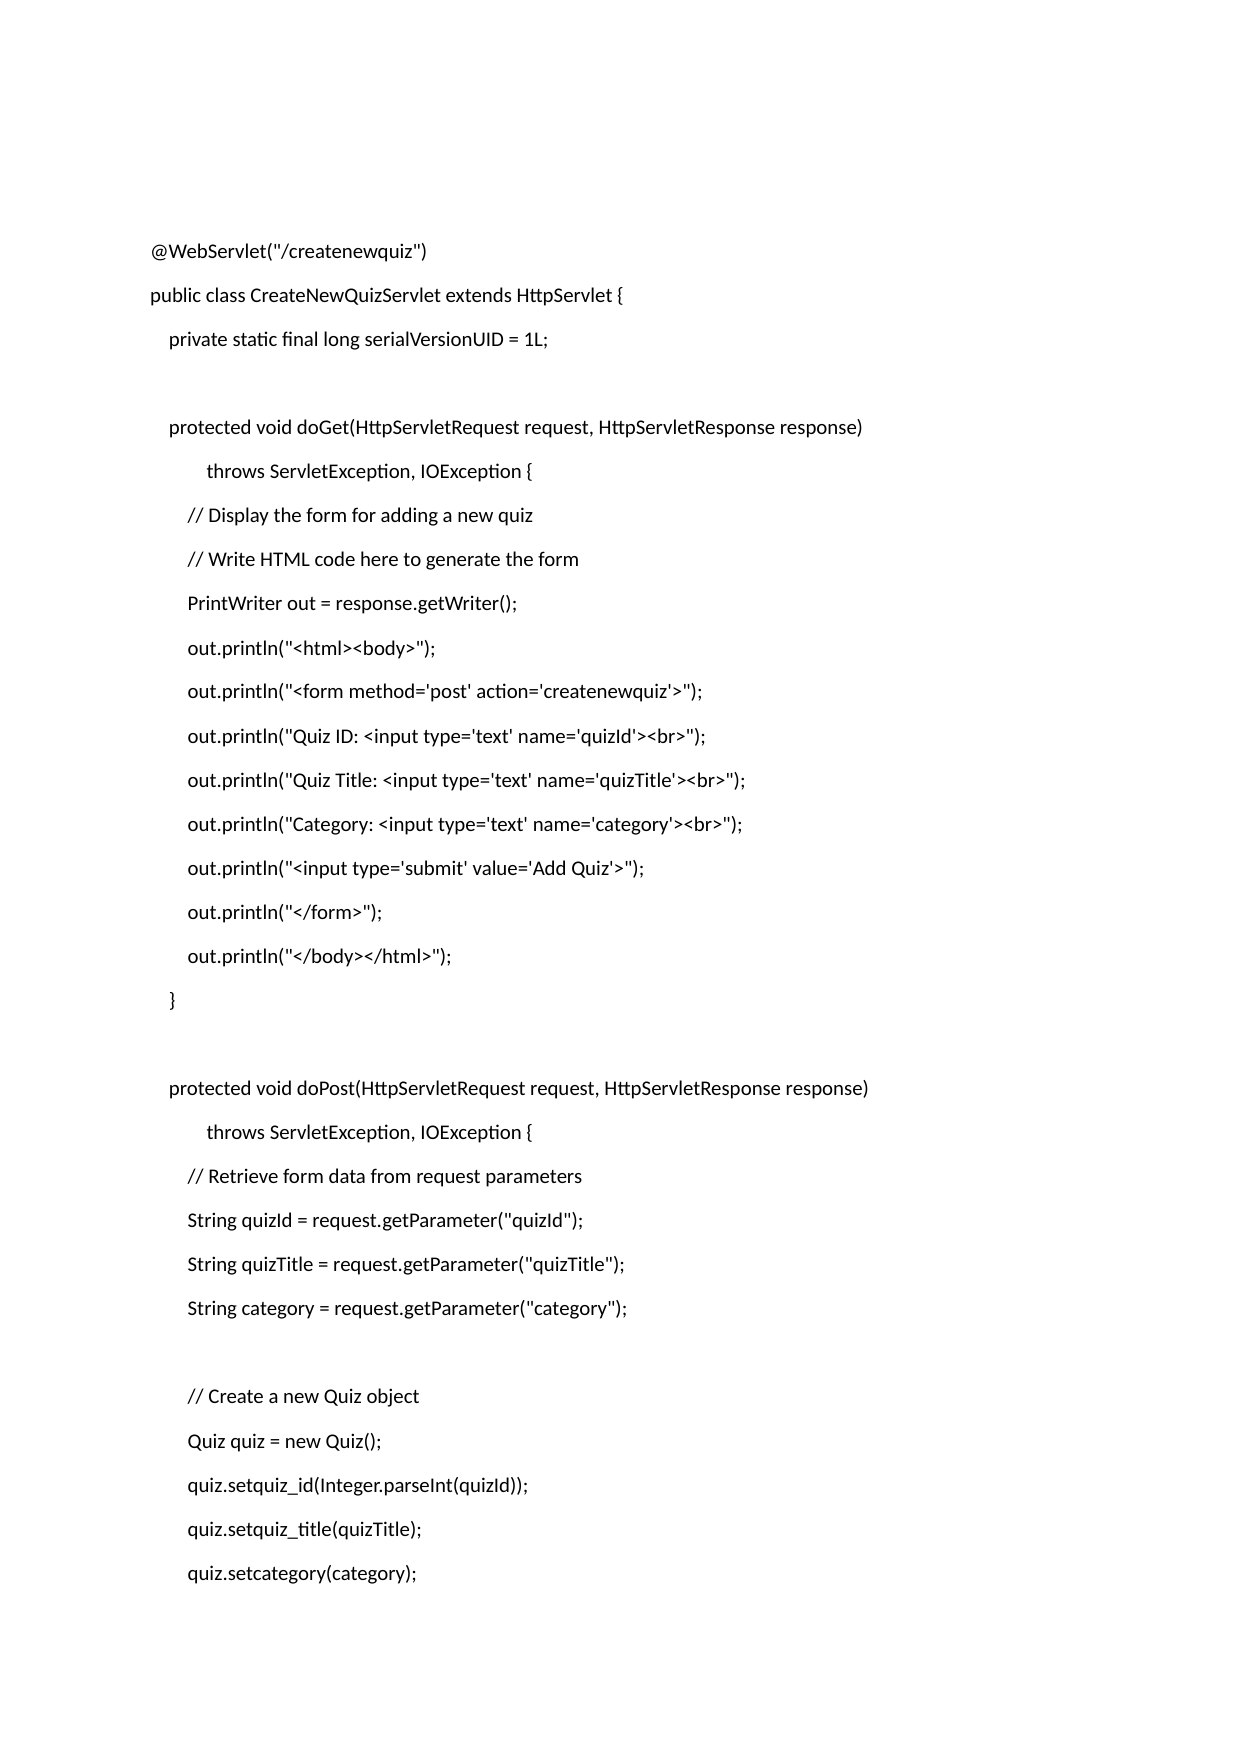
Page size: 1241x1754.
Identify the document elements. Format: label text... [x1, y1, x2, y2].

text public class CreateNewQuizServlet extends HttpServlet { [150, 282, 1090, 308]
text protected void doGet(HttpServletRequest request, HttpServletResponse response) [150, 414, 1090, 440]
text quiz.setquiz_title(quizTitle); [150, 1516, 1090, 1541]
text String quizId = request.getParameter("quizId"); [150, 1207, 1090, 1233]
text @WebServlet("/createnewquiz") [150, 238, 1090, 263]
text quiz.setquiz_id(Integer.parseInt(quizId)); [150, 1472, 1090, 1497]
text private static final long serialVersionUID = 1L; [150, 326, 1090, 352]
text out.println("Quiz Title: <input type='text' name='quizTitle'><br>"); [150, 767, 1090, 792]
text out.println("<input type='submit' value='Add Quiz'>"); [150, 855, 1090, 880]
text quiz.setcategory(category); [150, 1560, 1090, 1585]
text String quizTitle = request.getParameter("quizTitle"); [150, 1252, 1090, 1277]
text throws ServletException, IOException { [150, 458, 1090, 484]
text // Display the form for adding a new quiz [150, 502, 1090, 528]
text // Retrieve form data from request parameters [150, 1163, 1090, 1189]
text PrintWriter out = response.getWriter(); [150, 591, 1090, 616]
text } [150, 987, 1090, 1013]
text Quiz quiz = new Quiz(); [150, 1428, 1090, 1453]
text out.println("Quiz ID: <input type='text' name='quizId'><br>"); [150, 723, 1090, 748]
text out.println("<form method='post' action='createnewquiz'>"); [150, 679, 1090, 704]
text out.println("Category: <input type='text' name='category'><br>"); [150, 811, 1090, 836]
text out.println("<html><body>"); [150, 635, 1090, 660]
text // Write HTML code here to generate the form [150, 547, 1090, 572]
text out.println("</body></html>"); [150, 943, 1090, 968]
text protected void doPost(HttpServletRequest request, HttpServletResponse response) [150, 1075, 1090, 1101]
text throws ServletException, IOException { [150, 1119, 1090, 1145]
text // Create a new Quiz object [150, 1384, 1090, 1409]
text out.println("</form>"); [150, 899, 1090, 924]
text String category = request.getParameter("category"); [150, 1296, 1090, 1321]
